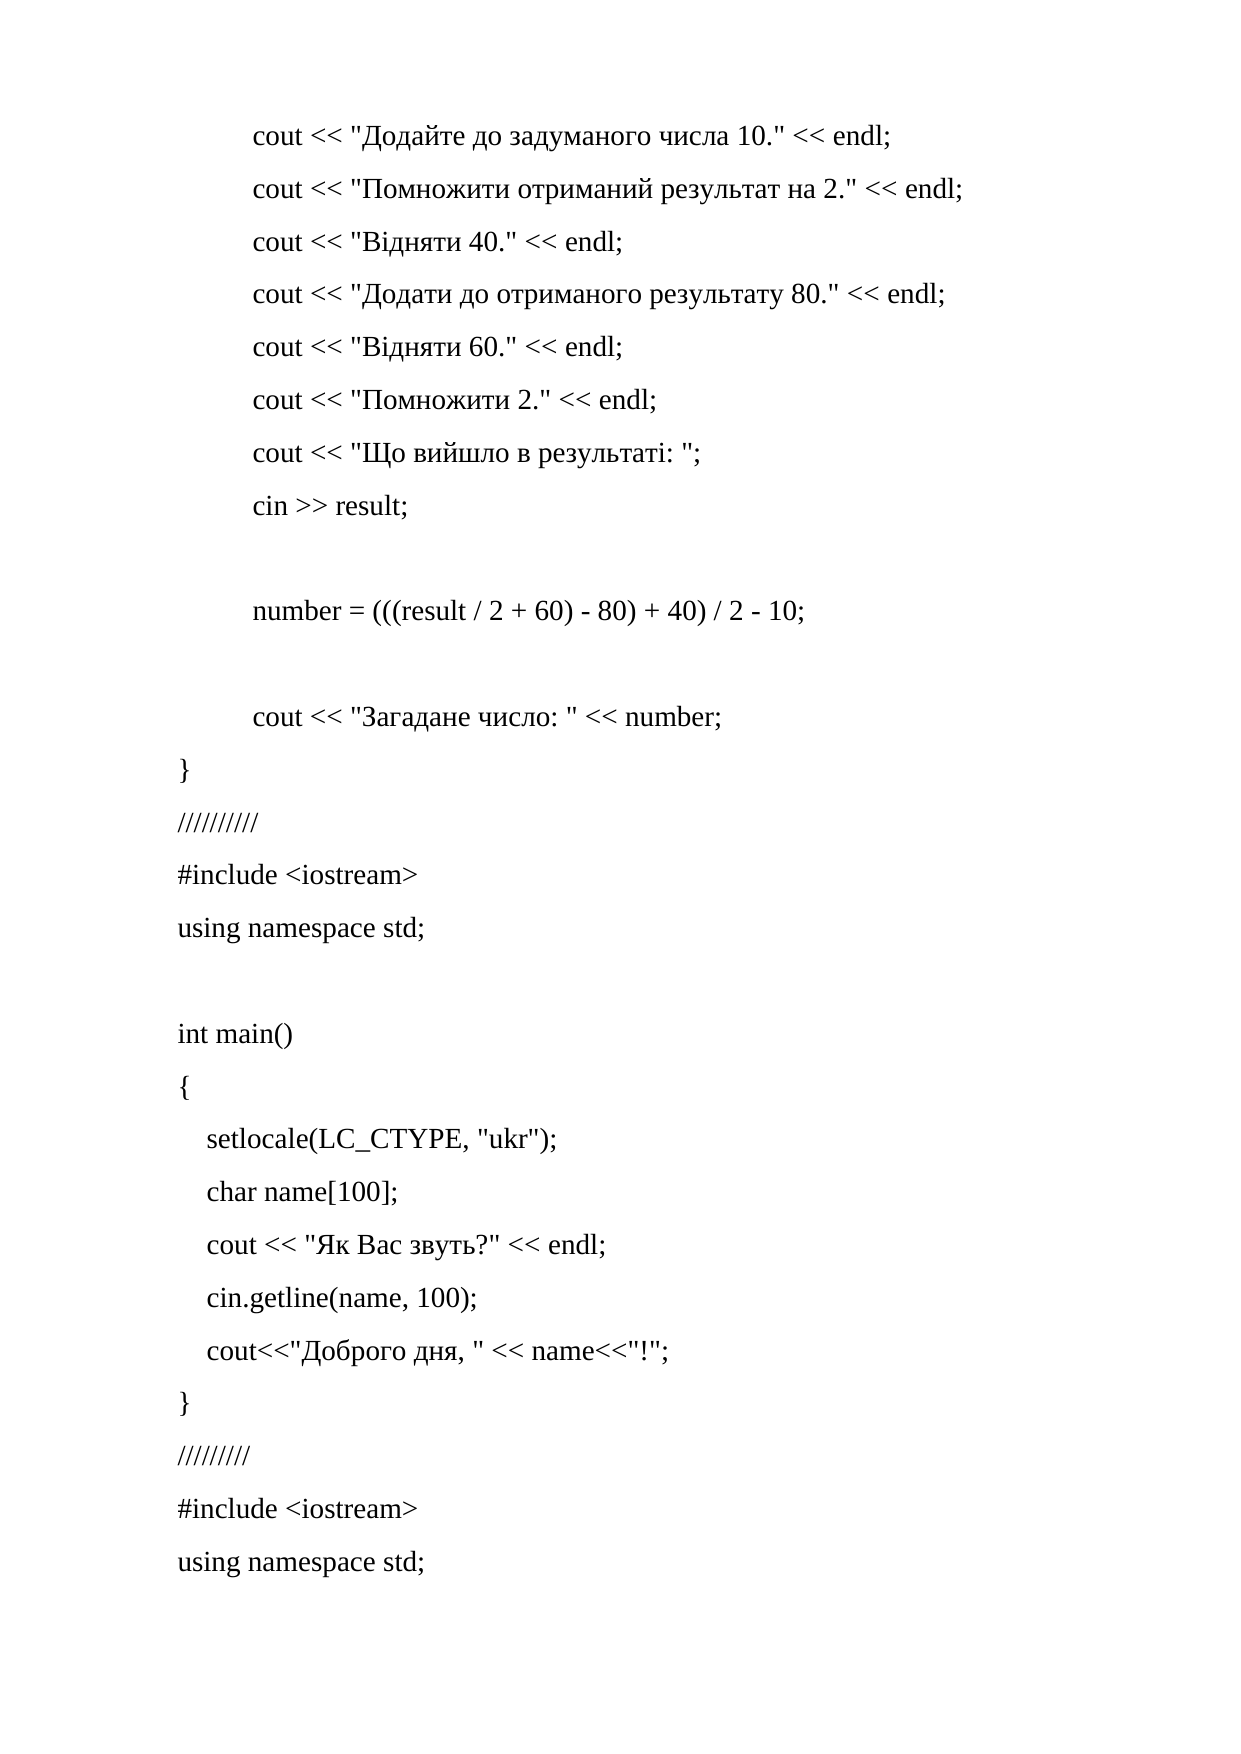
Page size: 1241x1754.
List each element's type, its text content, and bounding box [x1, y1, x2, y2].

text ////////// [177, 805, 1152, 838]
text char name[100]; [177, 1174, 1152, 1208]
text cout << "Загадане число: " << number; [177, 699, 1152, 733]
text } [177, 1386, 1152, 1419]
text ///////// [177, 1438, 1152, 1472]
text using namespace std; [177, 910, 1152, 944]
text setlocale(LC_CTYPE, "ukr"); [177, 1122, 1152, 1155]
text cout << "Додайте до задуманого числа 10." << endl; [177, 118, 1152, 152]
text cin.getline(name, 100); [177, 1280, 1152, 1313]
text #include <iostream> [177, 1491, 1152, 1525]
text cout<<"Доброго дня, " << name<<"!"; [177, 1333, 1152, 1366]
text int main() [177, 1016, 1152, 1049]
text cout << "Помножити 2." << endl; [177, 382, 1152, 416]
text { [177, 1069, 1152, 1102]
text cin >> result; [177, 488, 1152, 521]
text cout << "Що вийшло в результаті: "; [177, 435, 1152, 468]
text cout << "Як Вас звуть?" << endl; [177, 1227, 1152, 1261]
text cout << "Помножити отриманий результат на 2." << endl; [177, 171, 1152, 204]
text } [177, 752, 1152, 785]
text cout << "Відняти 40." << endl; [177, 224, 1152, 257]
text cout << "Додати до отриманого результату 80." << endl; [177, 277, 1152, 310]
text number = (((result / 2 + 60) - 80) + 40) / 2 - 10; [177, 593, 1152, 627]
text #include <iostream> [177, 857, 1152, 891]
text cout << "Відняти 60." << endl; [177, 329, 1152, 363]
text using namespace std; [177, 1544, 1152, 1578]
